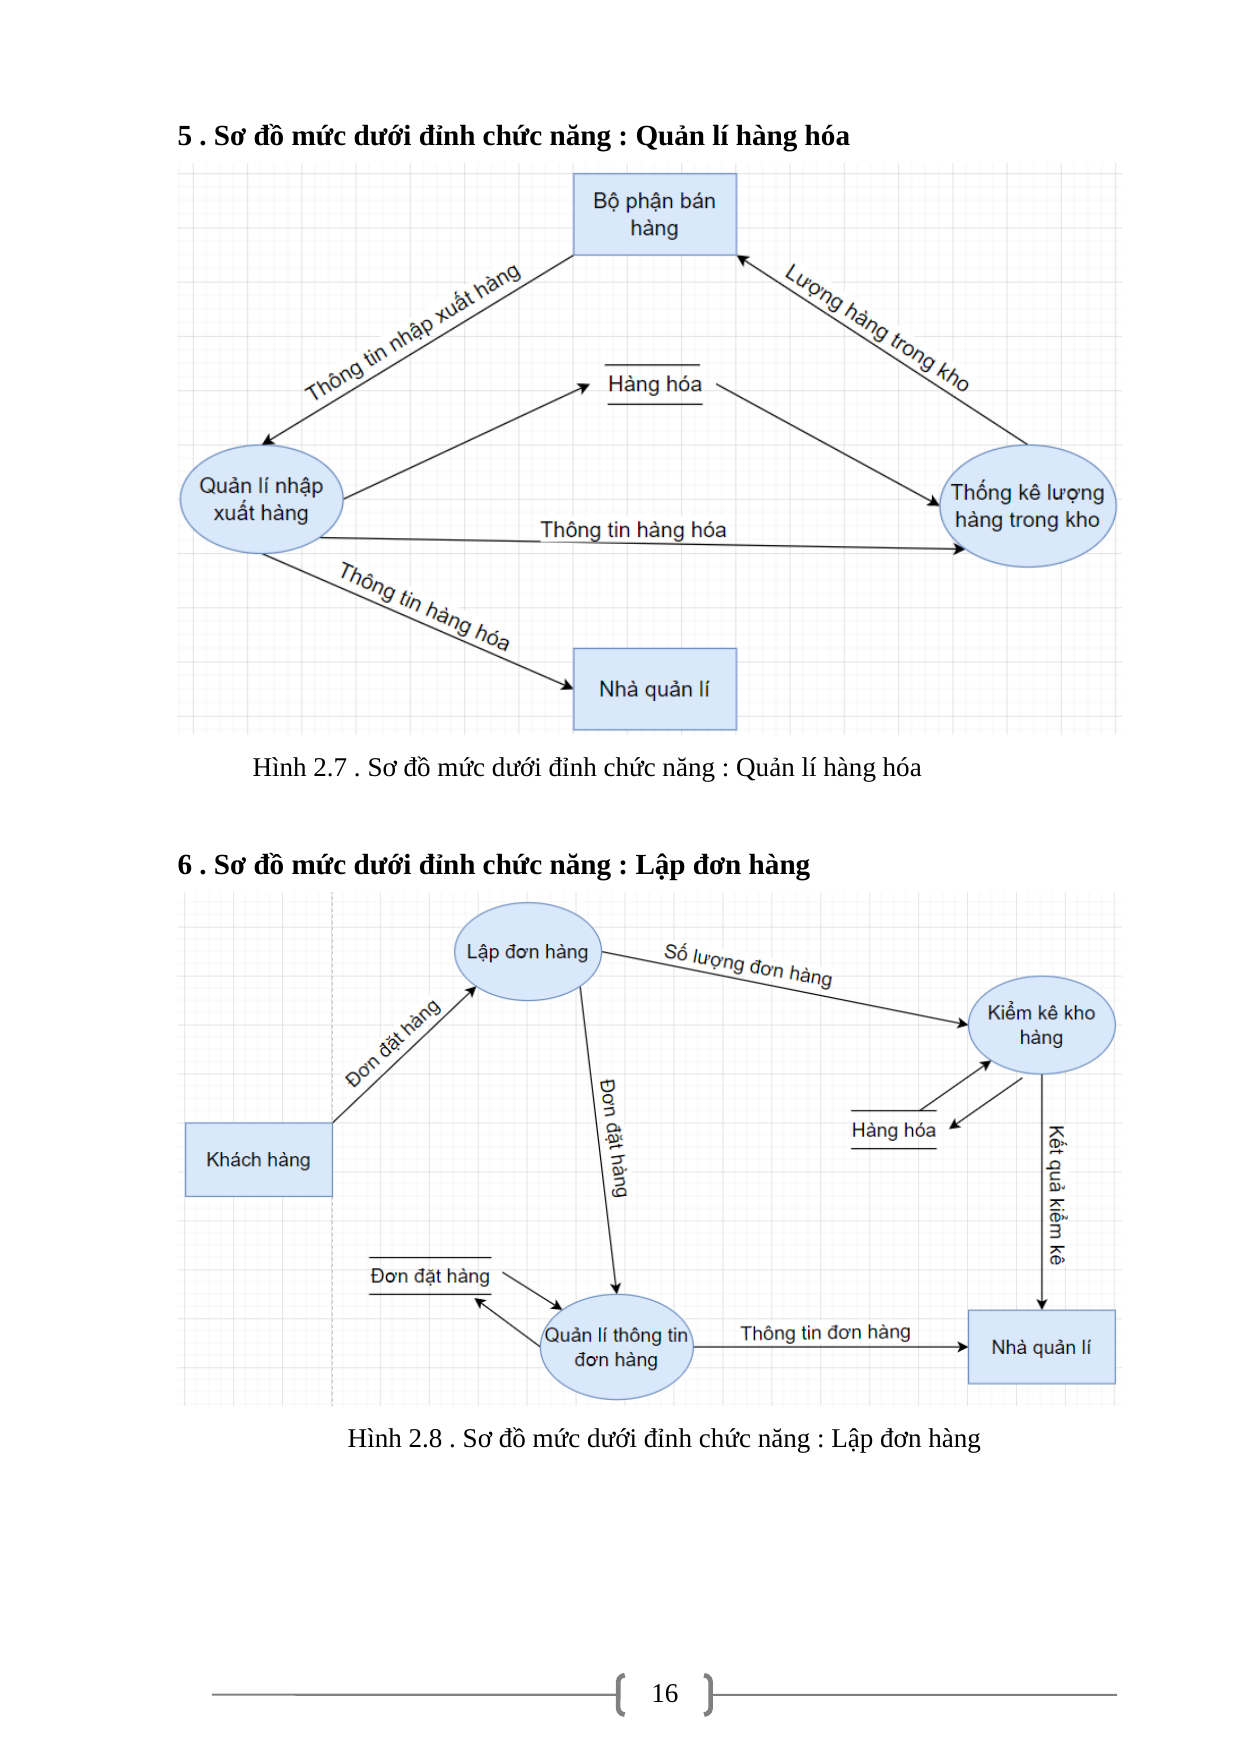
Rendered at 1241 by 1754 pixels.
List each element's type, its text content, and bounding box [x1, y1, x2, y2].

subtitle 6 . Sơ đồ mức dưới đỉnh chức năng : Lập đơn hàng [177, 847, 1152, 881]
picture [177, 892, 1123, 1406]
text Hình 2.8 . Sơ đồ mức dưới đỉnh chức năng : Lập đơn hàng [177, 1422, 1152, 1453]
text Hình 2.7 . Sơ đồ mức dưới đỉnh chức năng : Quản lí hàng hóa [177, 751, 1152, 782]
picture [177, 163, 1123, 735]
subtitle 5 . Sơ đồ mức dưới đỉnh chức năng : Quản lí hàng hóa [177, 118, 1152, 152]
